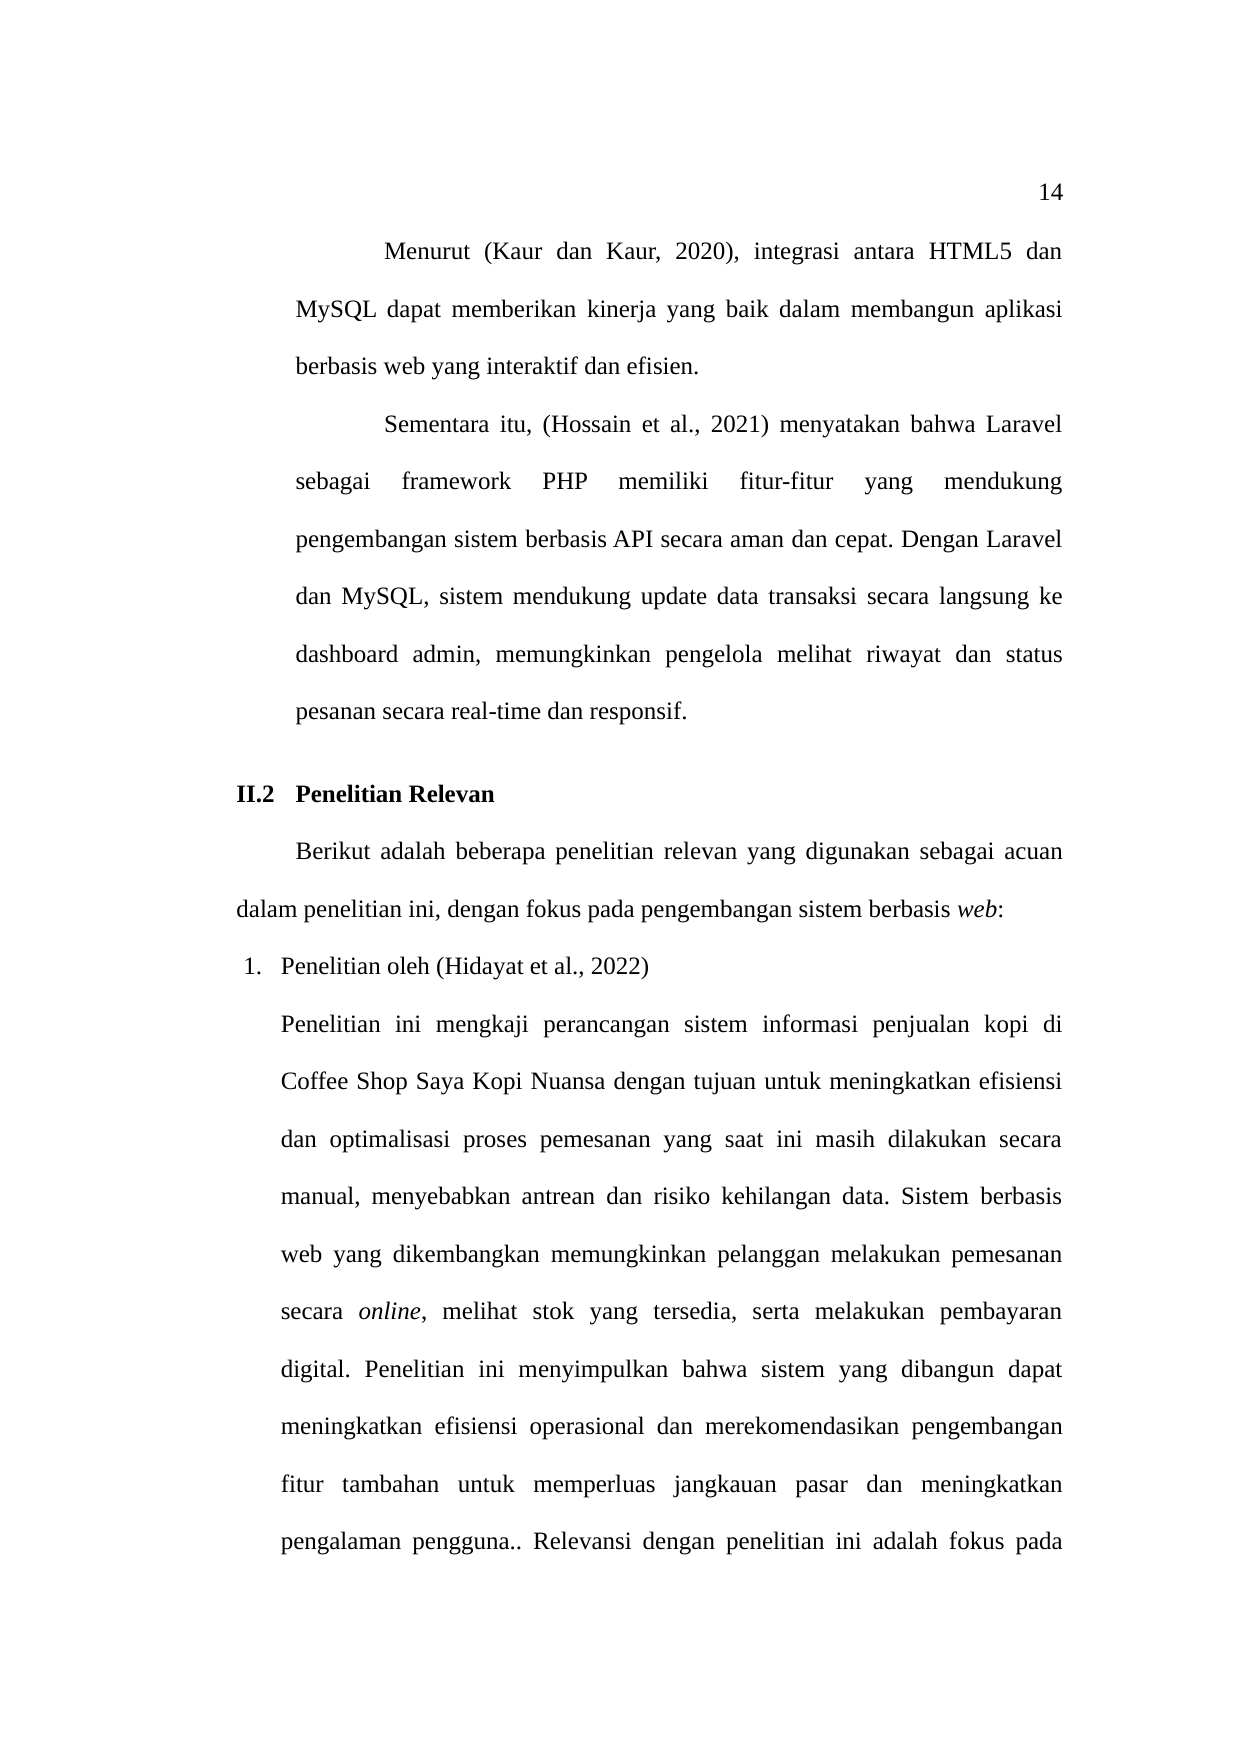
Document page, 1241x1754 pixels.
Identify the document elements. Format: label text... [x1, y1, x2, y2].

subtitle Sementara itu, (Hossain et al., 2021) menyatakan bahwa Laravel sebagai framework PHP memiliki fitur-fitur yang mendukung pengembangan sistem berbasis API secara aman dan cepat. Dengan Laravel dan MySQL, sistem mendukung update data transaksi secara langsung ke dashboard admin, memungkinkan pengelola melihat riwayat dan status pesanan secara real-time dan responsif. [295, 409, 1063, 725]
subtitle Penelitian Relevan [236, 779, 1063, 807]
subtitle Menurut (Kaur dan Kaur, 2020), integrasi antara HTML5 dan MySQL dapat memberikan kinerja yang baik dalam membangun aplikasi berbasis web yang interaktif dan efisien. [295, 236, 1063, 380]
subtitle Berikut adalah beberapa penelitian relevan yang digunakan sebagai acuan dalam penelitian ini, dengan fokus pada pengembangan sistem berbasis web: [236, 836, 1063, 922]
subtitle Penelitian oleh (Hidayat et al., 2022) [243, 951, 1063, 980]
